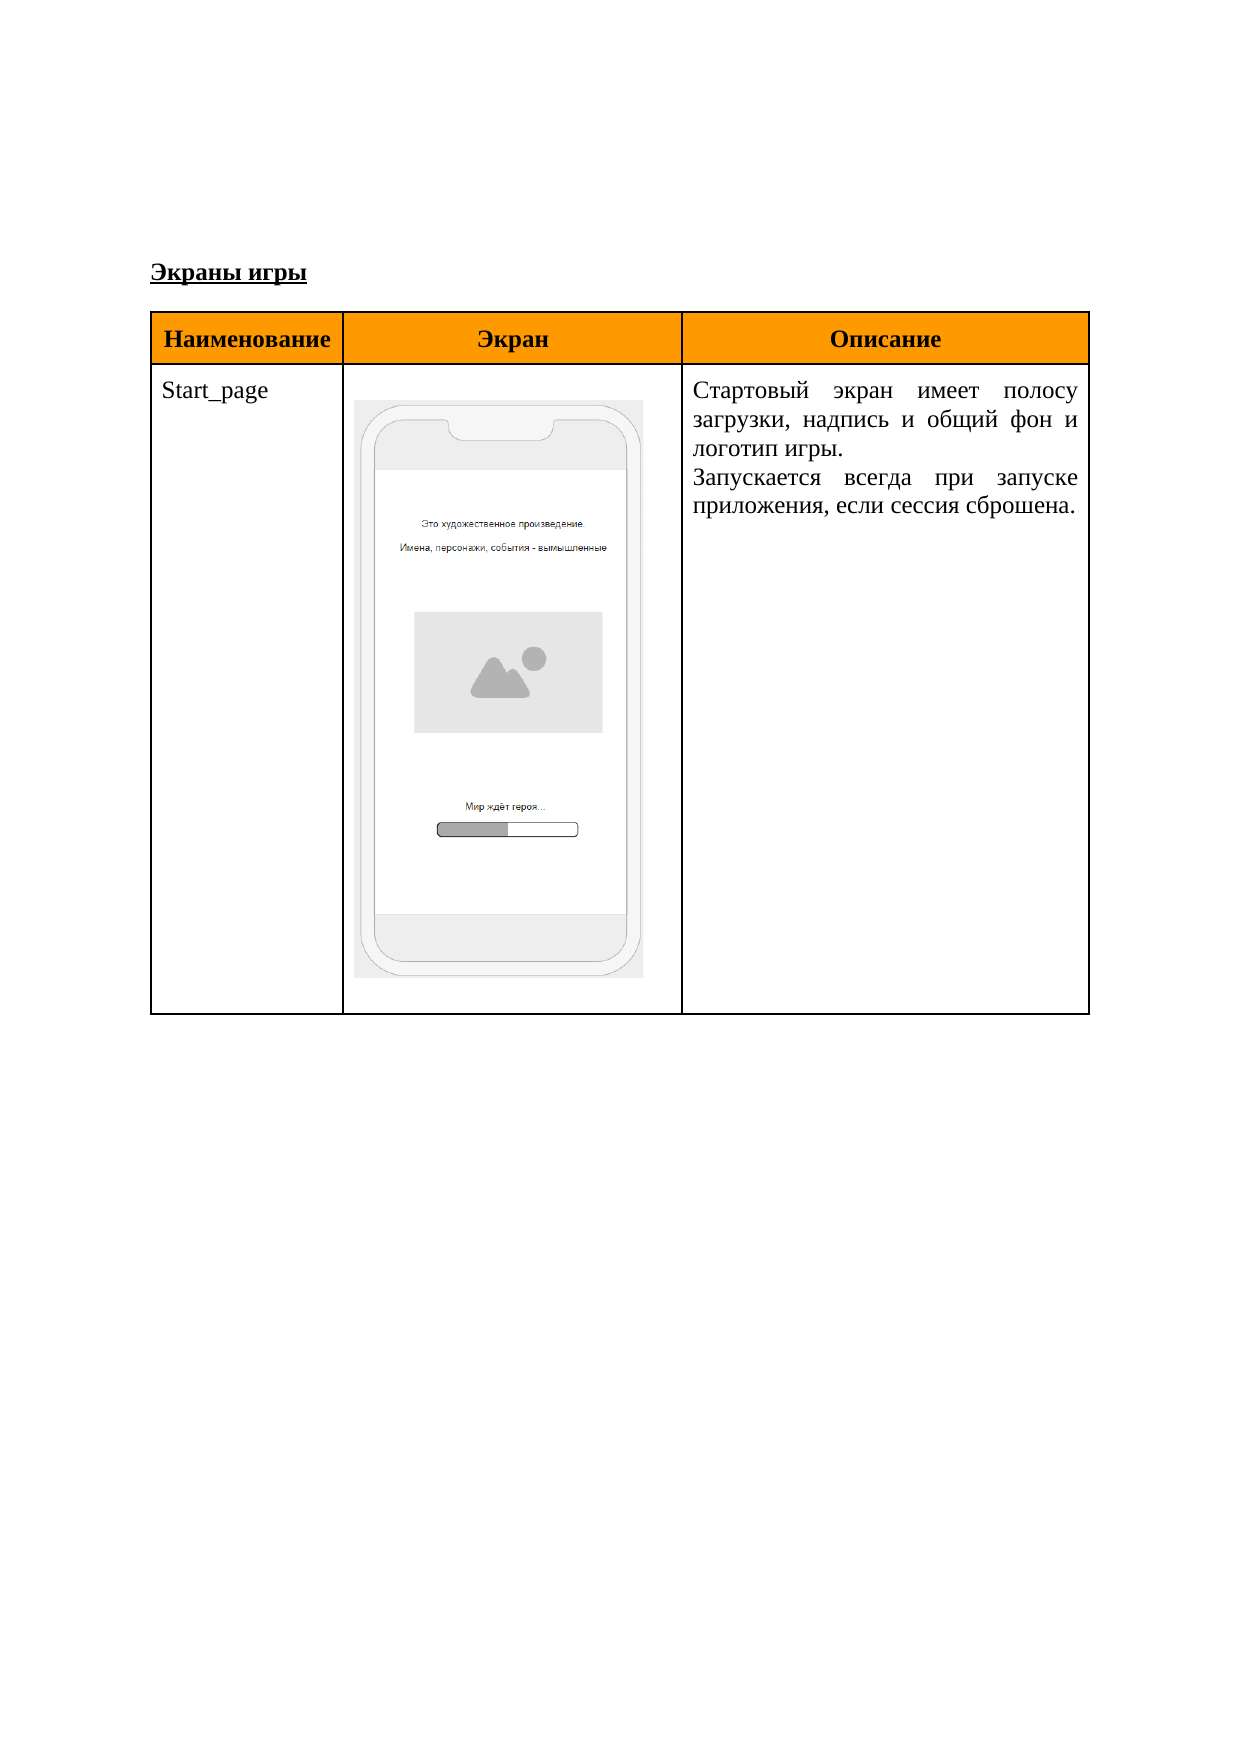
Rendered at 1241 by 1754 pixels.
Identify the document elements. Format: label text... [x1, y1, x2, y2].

table_header Описание [683, 313, 1088, 363]
table_cell [344, 365, 681, 1013]
table_cell Start_page [152, 365, 342, 1013]
table_header Экран [344, 313, 681, 363]
picture [353, 400, 644, 978]
table_header Наименование [152, 313, 342, 363]
table_cell Стартовый экран имеет полосу загрузки, надпись и общий фон и логотип игры. Запускается всегда при запуске приложения, если сессия сброшена. [683, 365, 1088, 1013]
text Экраны игры [150, 257, 1090, 286]
